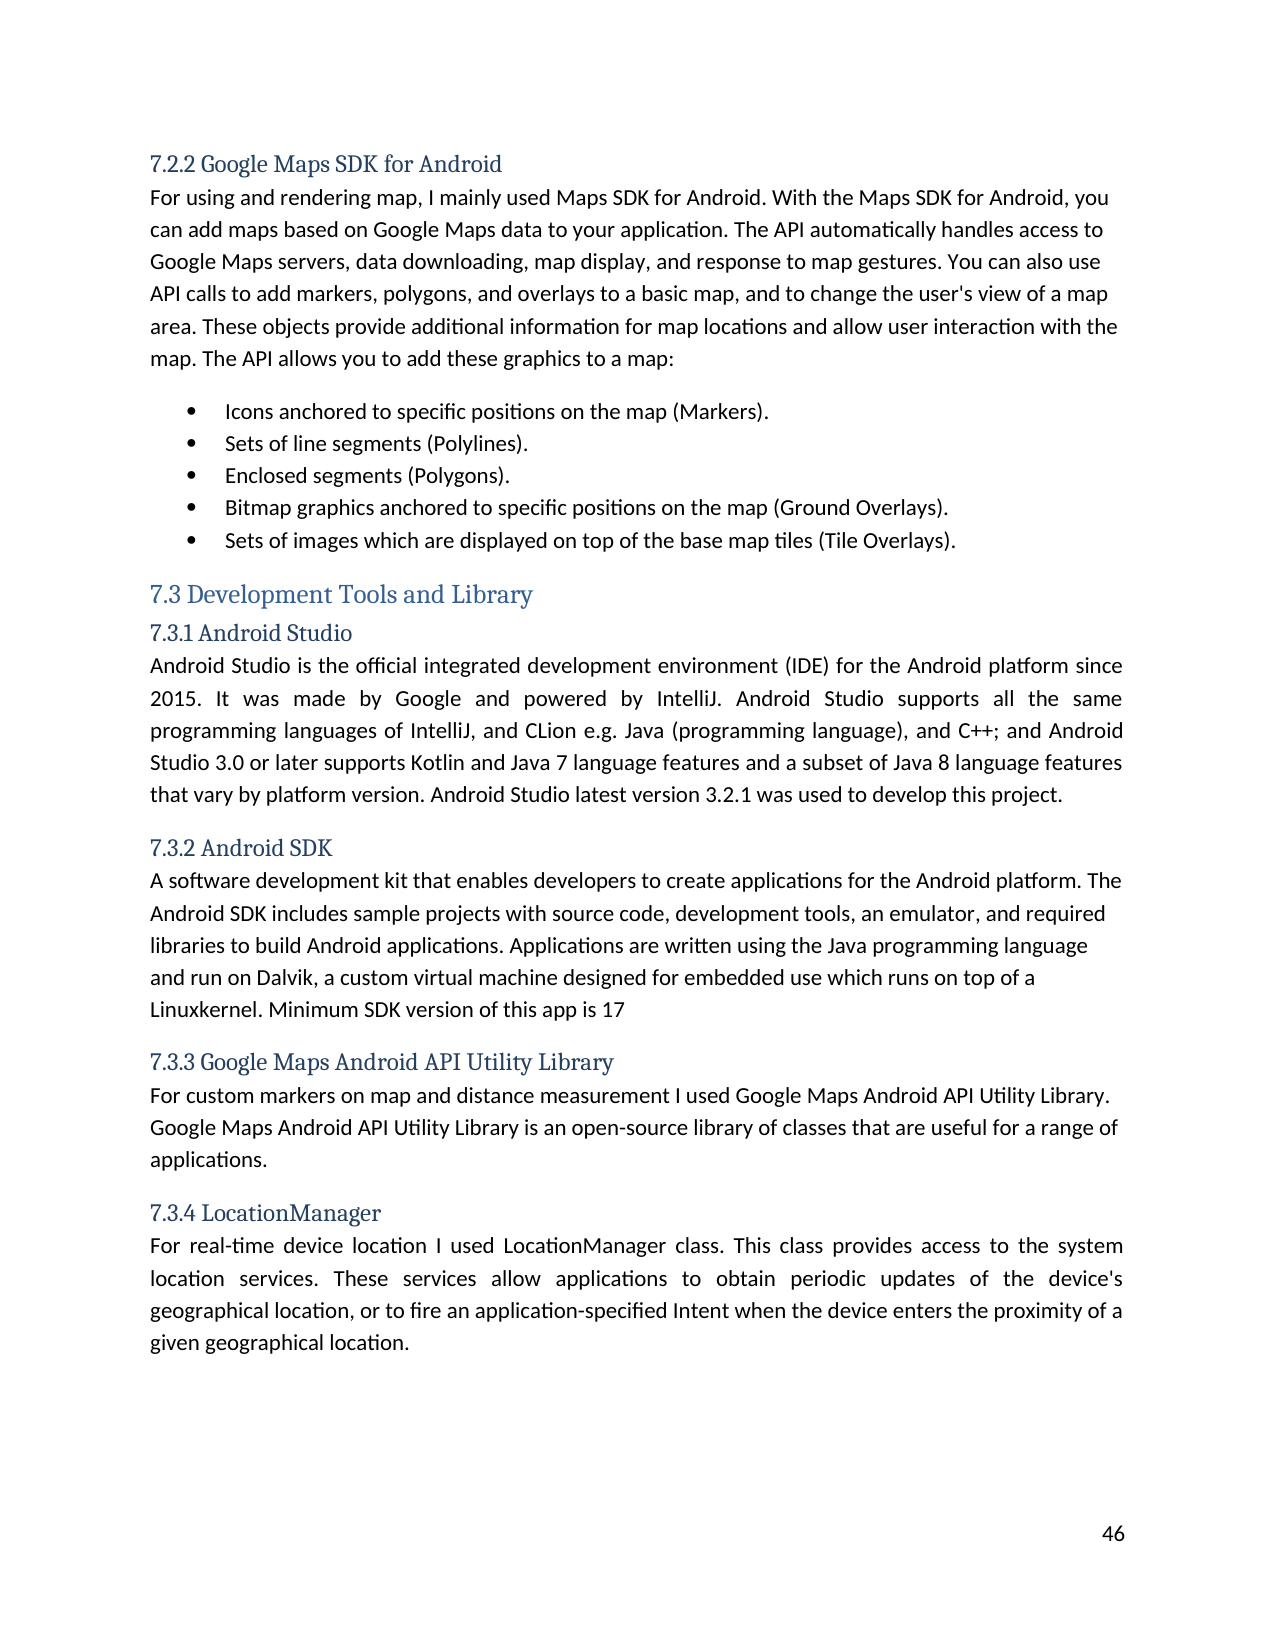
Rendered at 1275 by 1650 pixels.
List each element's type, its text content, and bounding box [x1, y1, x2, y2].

text A software development kit that enables developers to create applications for the Android platform. The Android SDK includes sample projects with source code, development tools, an emulator, and required libraries to build Android applications. Applications are written using the Java programming language and run on Dalvik, a custom virtual machine designed for embedded use which runs on top of a Linuxkernel. Minimum SDK version of this app is 17 [150, 866, 1125, 1023]
list Enclosed segments (Polygons). [187, 461, 1125, 489]
subtitle 7.2.2 Google Maps SDK for Android [150, 150, 1125, 179]
text For real-time device location I used LocationManager class. This class provides access to the system location services. These services allow applications to obtain periodic updates of the device's geographical location, or to fire an application-specified Intent when the device enters the proximity of a given geographical location. [150, 1232, 1125, 1356]
subtitle 7.3.2 Android SDK [150, 833, 1125, 862]
subtitle 7.3.4 LocationManager [150, 1199, 1125, 1227]
text For custom markers on map and distance measurement I used Google Maps Android API Utility Library. Google Maps Android API Utility Library is an open-source library of classes that are useful for a range of applications. [150, 1081, 1125, 1174]
text Android Studio is the official integrated development environment (IDE) for the Android platform since 2015. It was made by Google and powered by IntelliJ. Android Studio supports all the same programming languages of IntelliJ, and CLion e.g. Java (programming language), and C++; and Android Studio 3.0 or later supports Kotlin and Java 7 language features and a subset of Java 8 language features that vary by platform version. Android Studio latest version 3.2.1 was used to develop this project. [150, 652, 1125, 808]
list Icons anchored to specific positions on the map (Markers). [187, 397, 1125, 425]
subtitle 7.3.1 Android Studio [150, 619, 1125, 647]
list Bitmap graphics anchored to specific positions on the map (Ground Overlays). [187, 493, 1125, 522]
subtitle 7.3 Development Tools and Library [150, 579, 1125, 610]
text For using and rendering map, I mainly used Maps SDK for Android. With the Maps SDK for Android, you can add maps based on Google Maps data to your application. The API automatically handles access to Google Maps servers, data downloading, map display, and response to map gestures. You can also use API calls to add markers, polygons, and overlays to a basic map, and to change the user's view of a map area. These objects provide additional information for map locations and allow user interaction with the map. The API allows you to add these graphics to a map: [150, 183, 1125, 372]
list Sets of line segments (Polylines). [187, 429, 1125, 457]
subtitle 7.3.3 Google Maps Android API Utility Library [150, 1048, 1125, 1077]
list Sets of images which are displayed on top of the base map tiles (Tile Overlays). [187, 526, 1125, 554]
